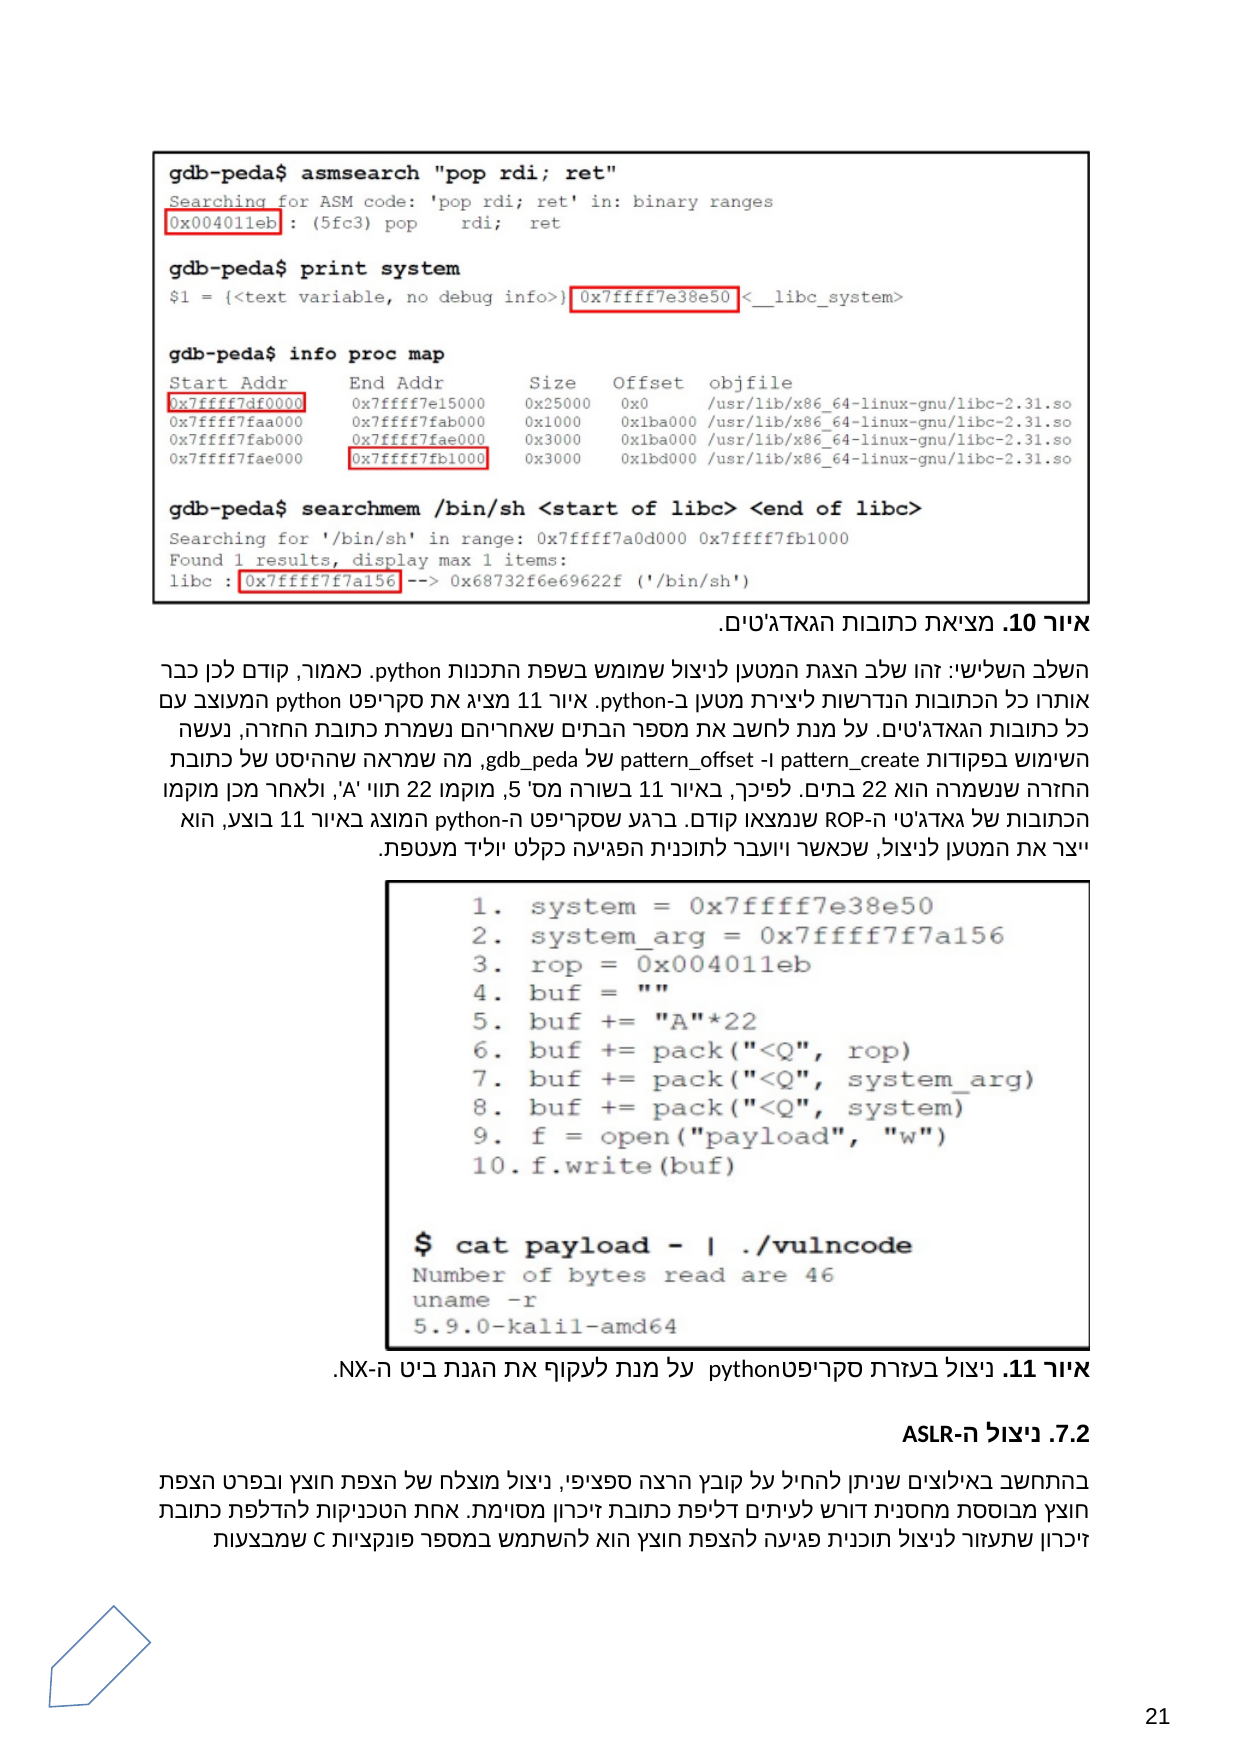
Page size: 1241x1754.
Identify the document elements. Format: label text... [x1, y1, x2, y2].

picture [384, 880, 1090, 1351]
picture [151, 150, 1090, 607]
text השלב השלישי: זהו שלב הצגת המטען לניצול שמומש בשפת התכנות python. כאמור, קודם לכן כבר אותרו כל הכתובות הנדרשות ליצירת מטען ב-python. איור 11 מציג את סקריפט python המעוצב עם כל כתובות הגאדג'טים. על מנת לחשב את מספר הבתים שאחריהם נשמרת כתובת החזרה, נעשה השימוש בפקודות pattern_create ו- pattern_offset של gdb_peda, מה שמראה שההיסט של כתובת החזרה שנשמרה הוא 22 בתים. לפיכך, באיור 11 בשורה מס' 5, מוקמו 22 תווי 'A', ולאחר מכן מוקמו הכתובות של גאדג'טי ה-ROP שנמצאו קודם. ברגע שסקריפט ה-python המוצג באיור 11 בוצע, הוא ייצר את המטען לניצול, שכאשר ויועבר לתוכנית הפגיעה כקלט יוליד מעטפת. [150, 656, 1090, 861]
text 7.2. ניצול ה-ASLR [150, 1418, 1090, 1449]
text איור 11. ניצול בעזרת סקריפטpython על מנת לעקוף את הגנת ביט ה-NX. [150, 1353, 1090, 1383]
list איור 10. מציאת כתובות הגאדג'טים. [150, 608, 1090, 637]
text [150, 1468, 1090, 1553]
